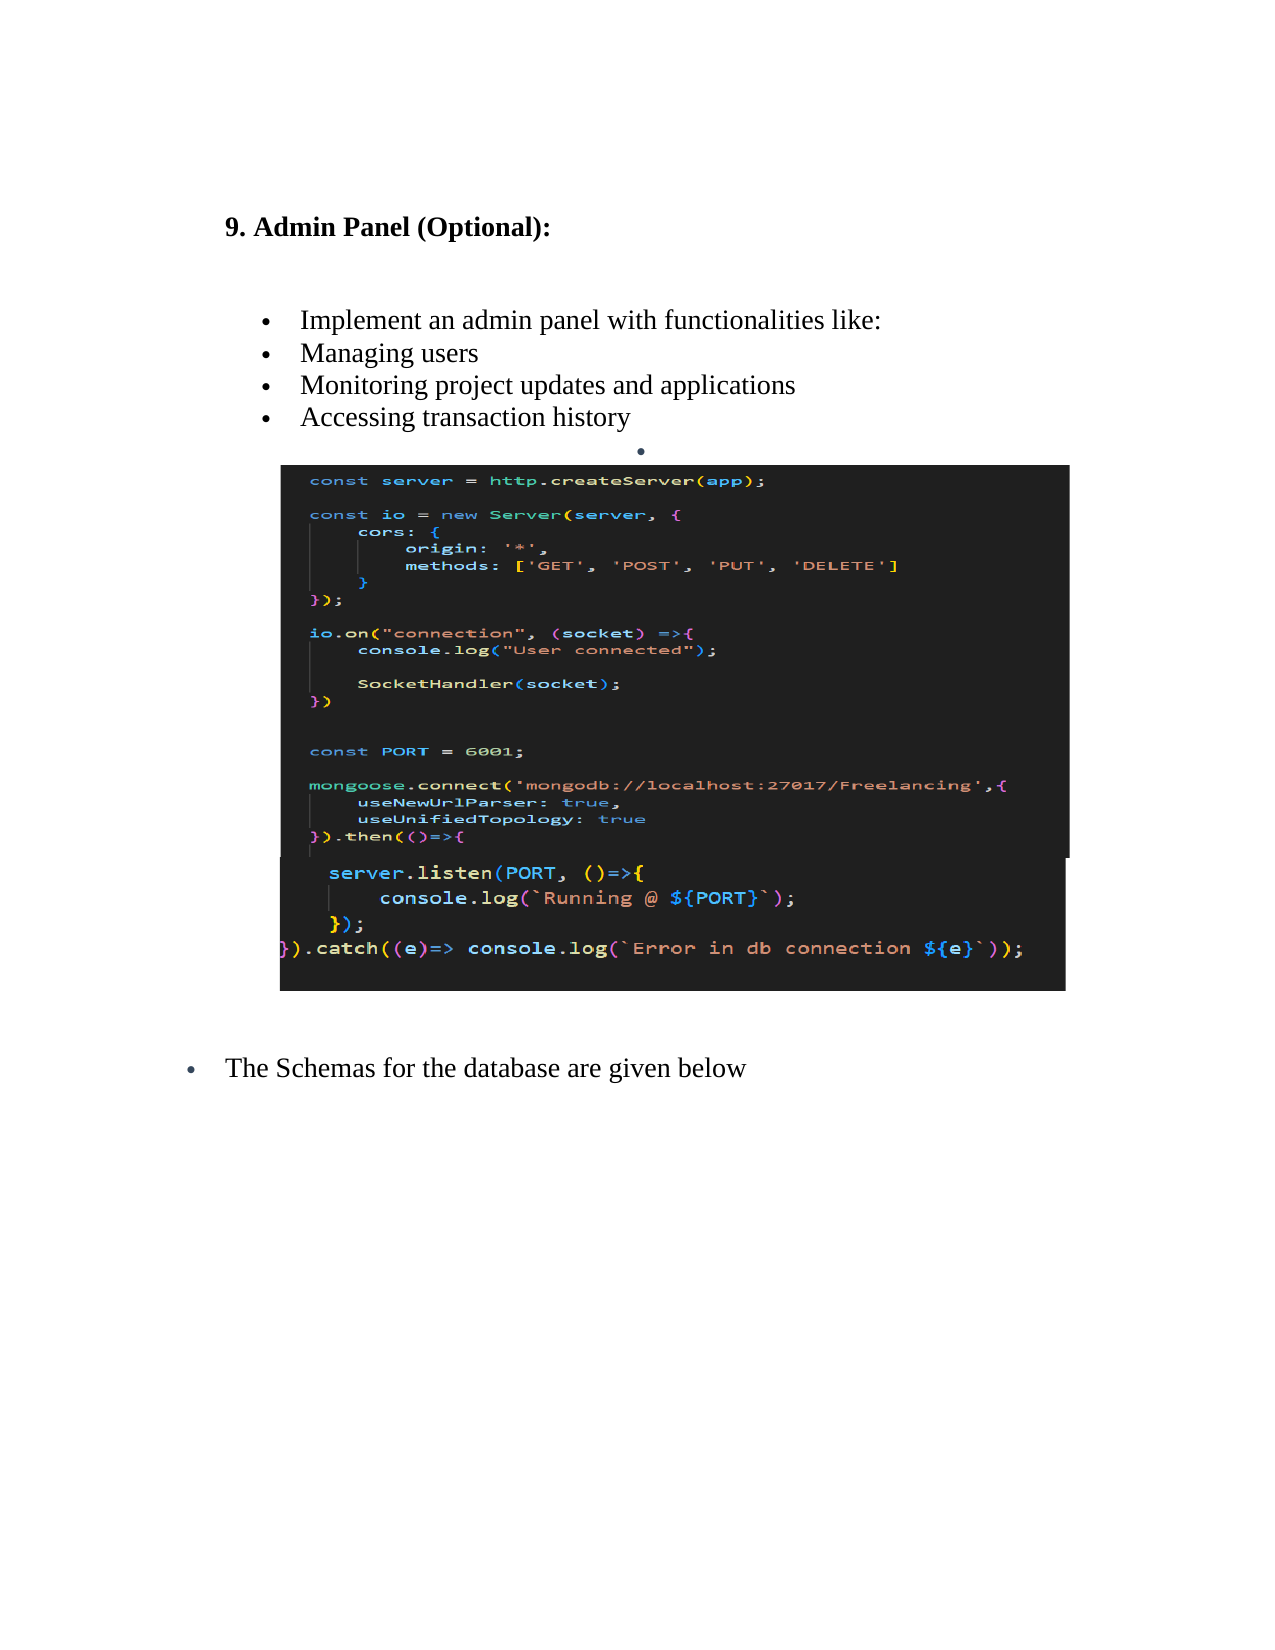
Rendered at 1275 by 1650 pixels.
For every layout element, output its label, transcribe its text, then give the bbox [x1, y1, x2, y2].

list Monitoring project updates and applications [262, 368, 1125, 400]
list The Schemas for the database are given below [187, 1051, 1125, 1083]
list Accessing transaction history [262, 400, 1125, 433]
list Managing users [262, 336, 1125, 368]
text 9. Admin Panel (Optional): [150, 210, 1125, 243]
picture [279, 465, 1070, 991]
list Implement an admin panel with functionalities like: [262, 303, 1125, 336]
